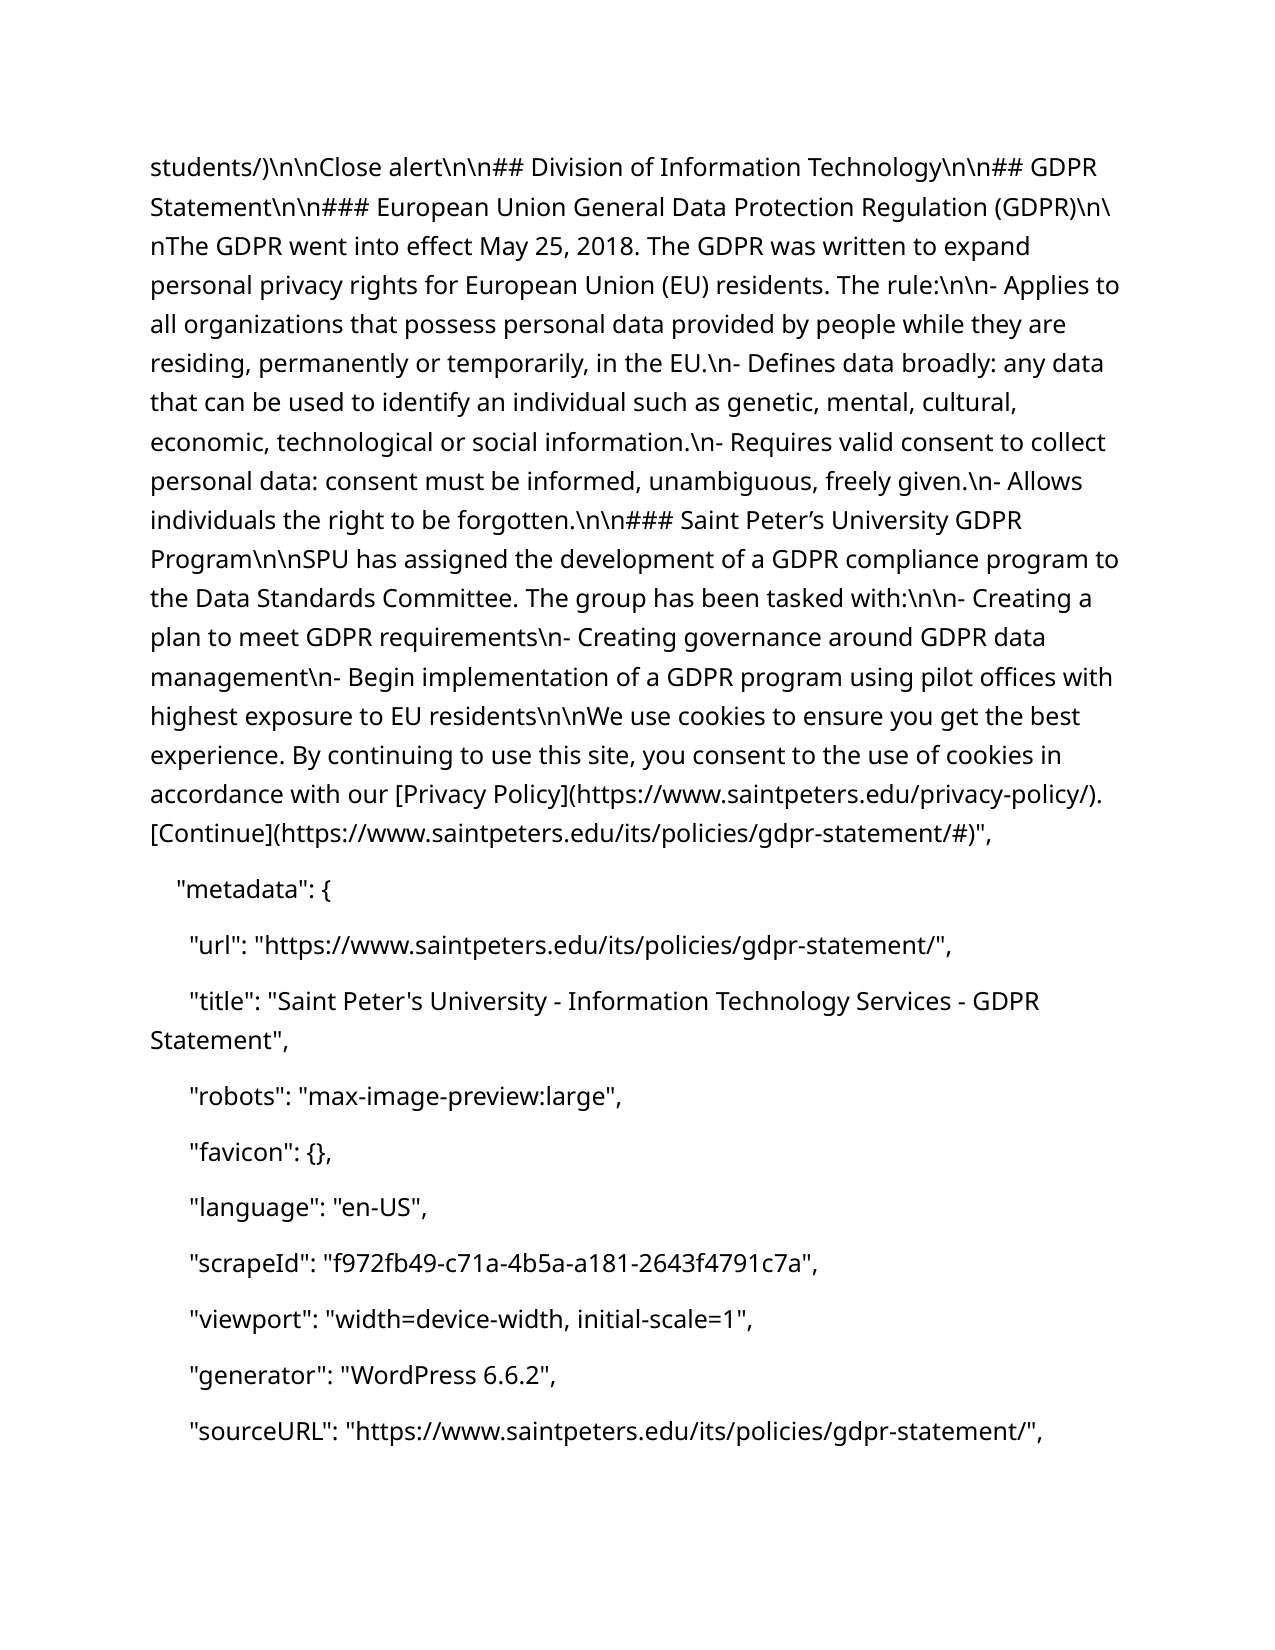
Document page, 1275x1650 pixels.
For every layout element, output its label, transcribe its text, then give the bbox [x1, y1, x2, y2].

text "robots": "max-image-preview:large", [150, 1078, 1125, 1112]
text "sourceURL": "https://www.saintpeters.edu/its/policies/gdpr-statement/", [150, 1413, 1125, 1447]
text "language": "en-US", [150, 1190, 1125, 1224]
text "generator": "WordPress 6.6.2", [150, 1357, 1125, 1392]
text "metadata": { [150, 872, 1125, 906]
text "title": "Saint Peter's University - Information Technology Services - GDPR Statement", [150, 983, 1125, 1057]
text "viewport": "width=device-width, initial-scale=1", [150, 1302, 1125, 1336]
text "scrapeId": "f972fb49-c71a-4b5a-a181-2643f4791c7a", [150, 1246, 1125, 1280]
text "url": "https://www.saintpeters.edu/its/policies/gdpr-statement/", [150, 927, 1125, 962]
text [150, 150, 1125, 850]
text "favicon": {}, [150, 1134, 1125, 1168]
